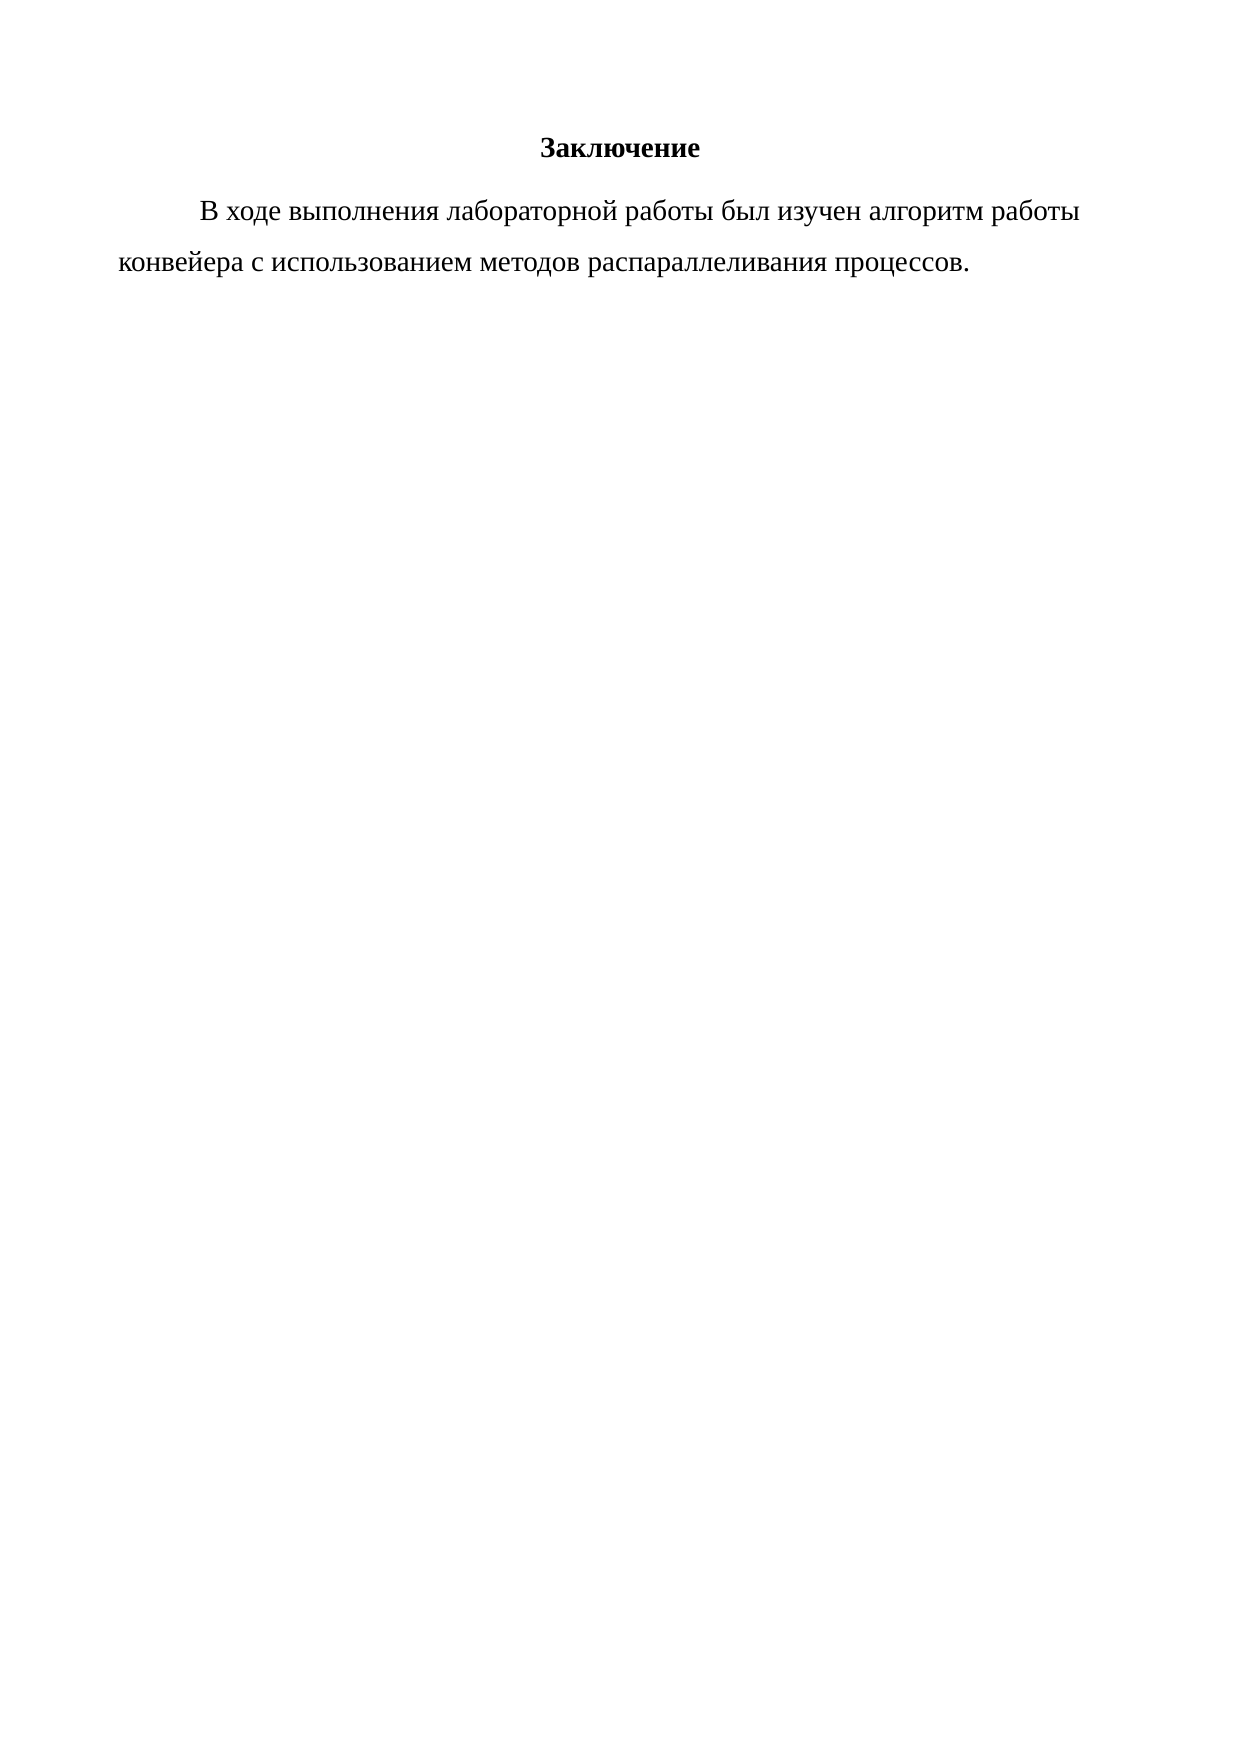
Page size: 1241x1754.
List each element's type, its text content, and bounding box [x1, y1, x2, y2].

text Заключение [118, 131, 1122, 164]
text В ходе выполнения лабораторной работы был изучен алгоритм работы конвейера с использованием методов распараллеливания процессов. [118, 193, 1122, 277]
